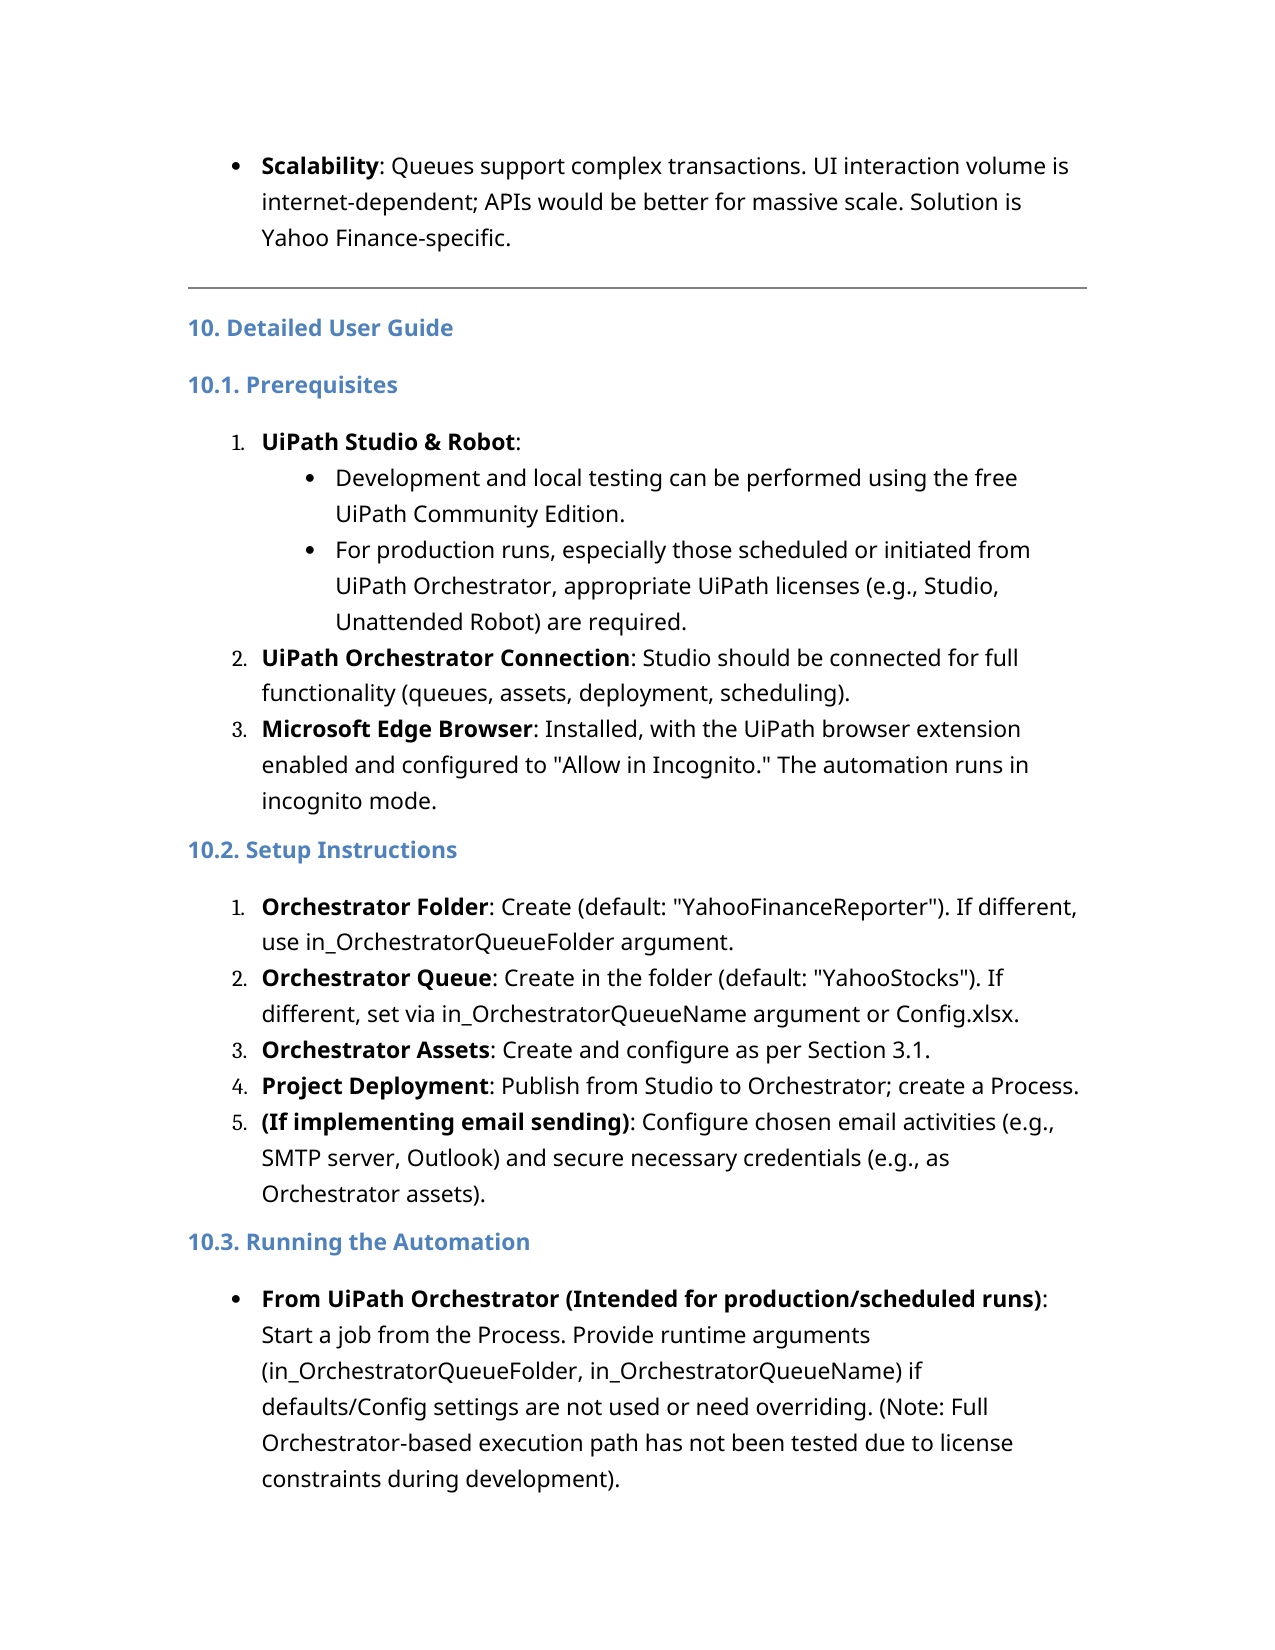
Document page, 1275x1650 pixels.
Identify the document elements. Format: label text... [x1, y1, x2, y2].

list Development and local testing can be performed using the free UiPath Community Edition. [306, 462, 1087, 529]
subtitle 10.1. Prerequisites [187, 369, 1087, 400]
subtitle 10.2. Setup Instructions [187, 834, 1087, 865]
list Microsoft Edge Browser: Installed, with the UiPath browser extension enabled and configured to "Allow in Incognito." The automation runs in incognito mode. [232, 713, 1087, 816]
list From UiPath Orchestrator (Intended for production/scheduled runs): Start a job from the Process. Provide runtime arguments (in_OrchestratorQueueFolder, in_OrchestratorQueueName) if defaults/Config settings are not used or need overriding. (Note: Full Orchestrator-based execution path has not been tested due to license constraints during development). [232, 1283, 1087, 1494]
subtitle 10. Detailed User Guide [187, 312, 1087, 343]
list UiPath Orchestrator Connection: Studio should be connected for full functionality (queues, assets, deployment, scheduling). [232, 641, 1087, 709]
list (If implementing email sending): Configure chosen email activities (e.g., SMTP server, Outlook) and secure necessary credentials (e.g., as Orchestrator assets). [232, 1106, 1087, 1209]
list Project Deployment: Publish from Studio to Orchestrator; create a Process. [232, 1070, 1087, 1101]
list For production runs, especially those scheduled or initiated from UiPath Orchestrator, appropriate UiPath licenses (e.g., Studio, Unattended Robot) are required. [306, 534, 1087, 637]
list Orchestrator Folder: Create (default: "YahooFinanceReporter"). If different, use in_OrchestratorQueueFolder argument. [232, 890, 1087, 958]
list Orchestrator Assets: Create and configure as per Section 3.1. [232, 1034, 1087, 1065]
subtitle 10.3. Running the Automation [187, 1226, 1087, 1258]
list Scalability: Queues support complex transactions. UI interaction volume is internet-dependent; APIs would be better for massive scale. Solution is Yahoo Finance-specific. [232, 150, 1087, 253]
list UiPath Studio & Robot: [232, 426, 1087, 457]
list Orchestrator Queue: Create in the folder (default: "YahooStocks"). If different, set via in_OrchestratorQueueName argument or Config.xlsx. [232, 962, 1087, 1029]
